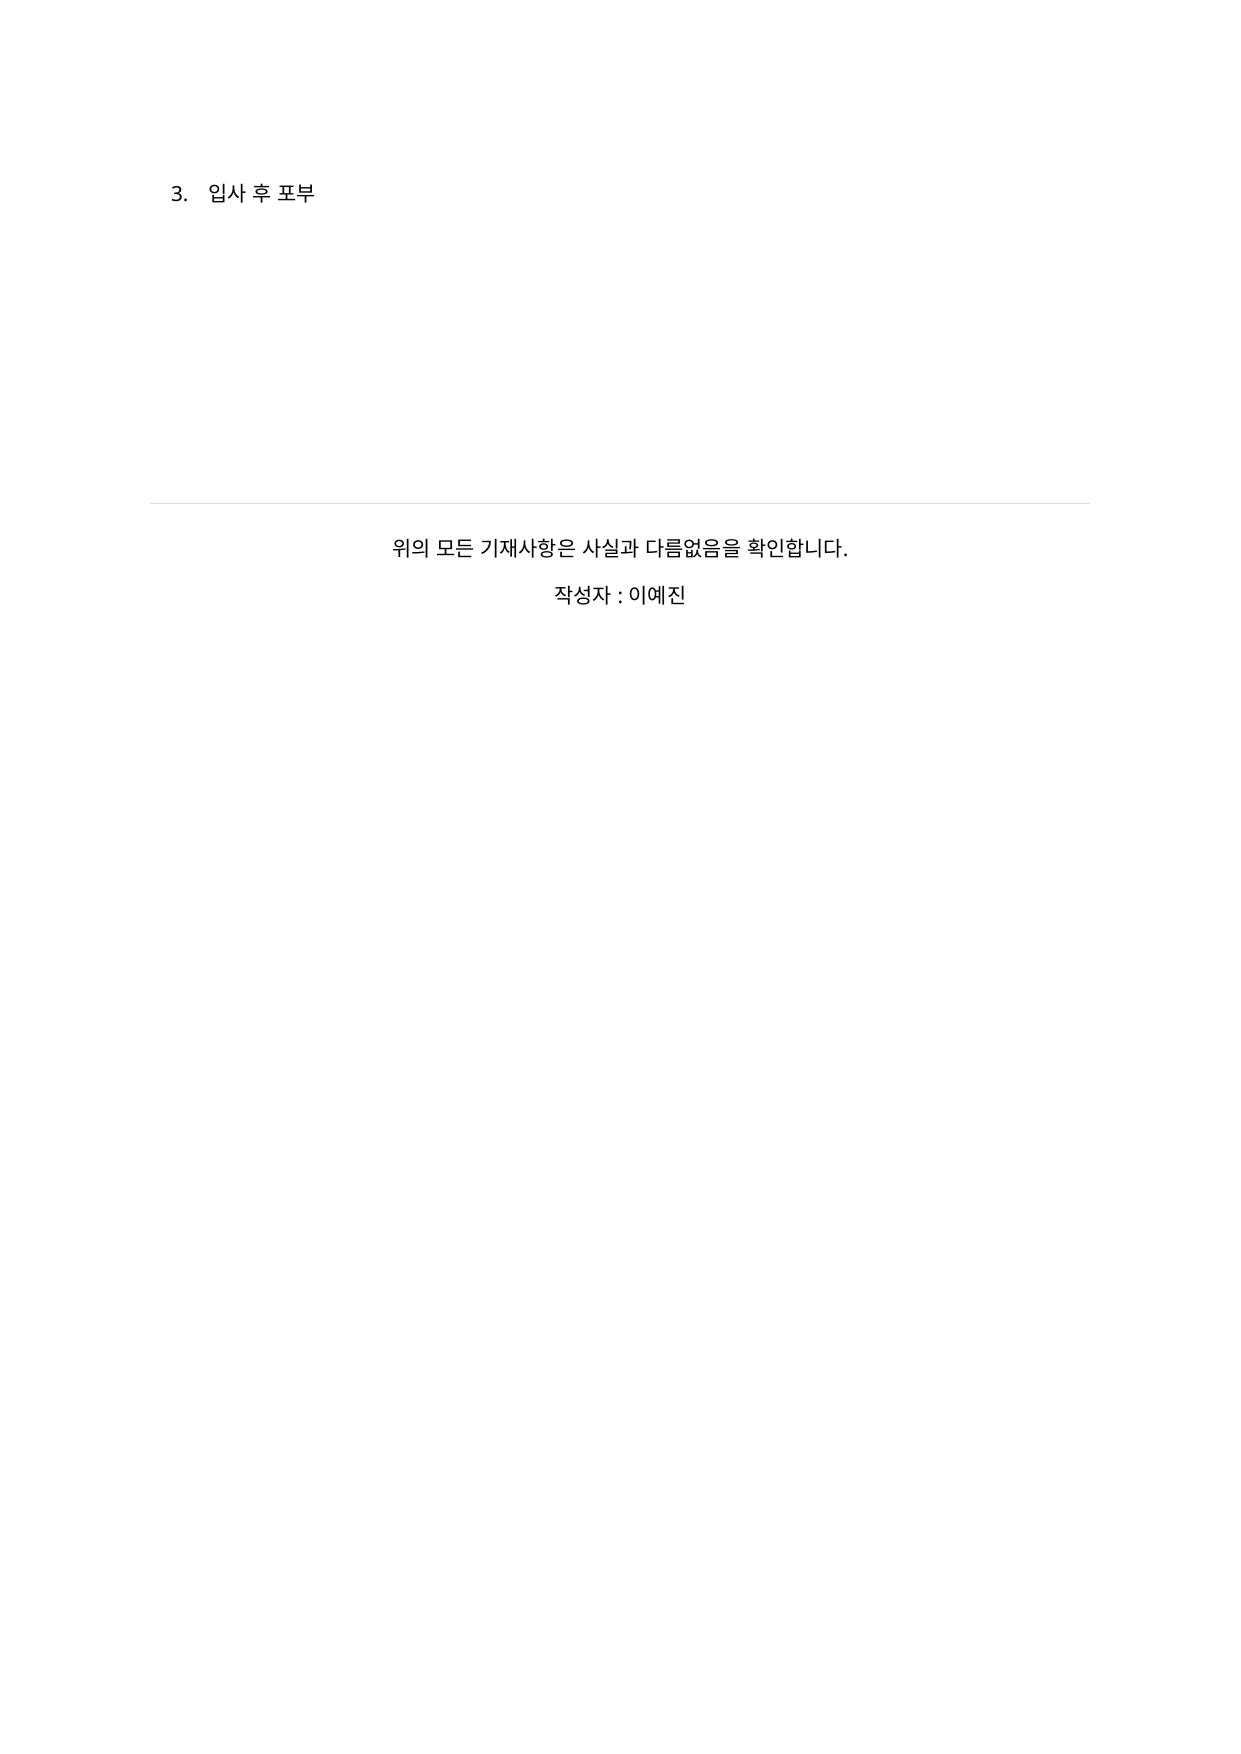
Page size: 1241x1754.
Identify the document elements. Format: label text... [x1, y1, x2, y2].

table_header 위의 모든 기재사항은 사실과 다름없음을 확인합니다. [150, 504, 1090, 626]
list 입사 후 포부 [171, 177, 1090, 207]
